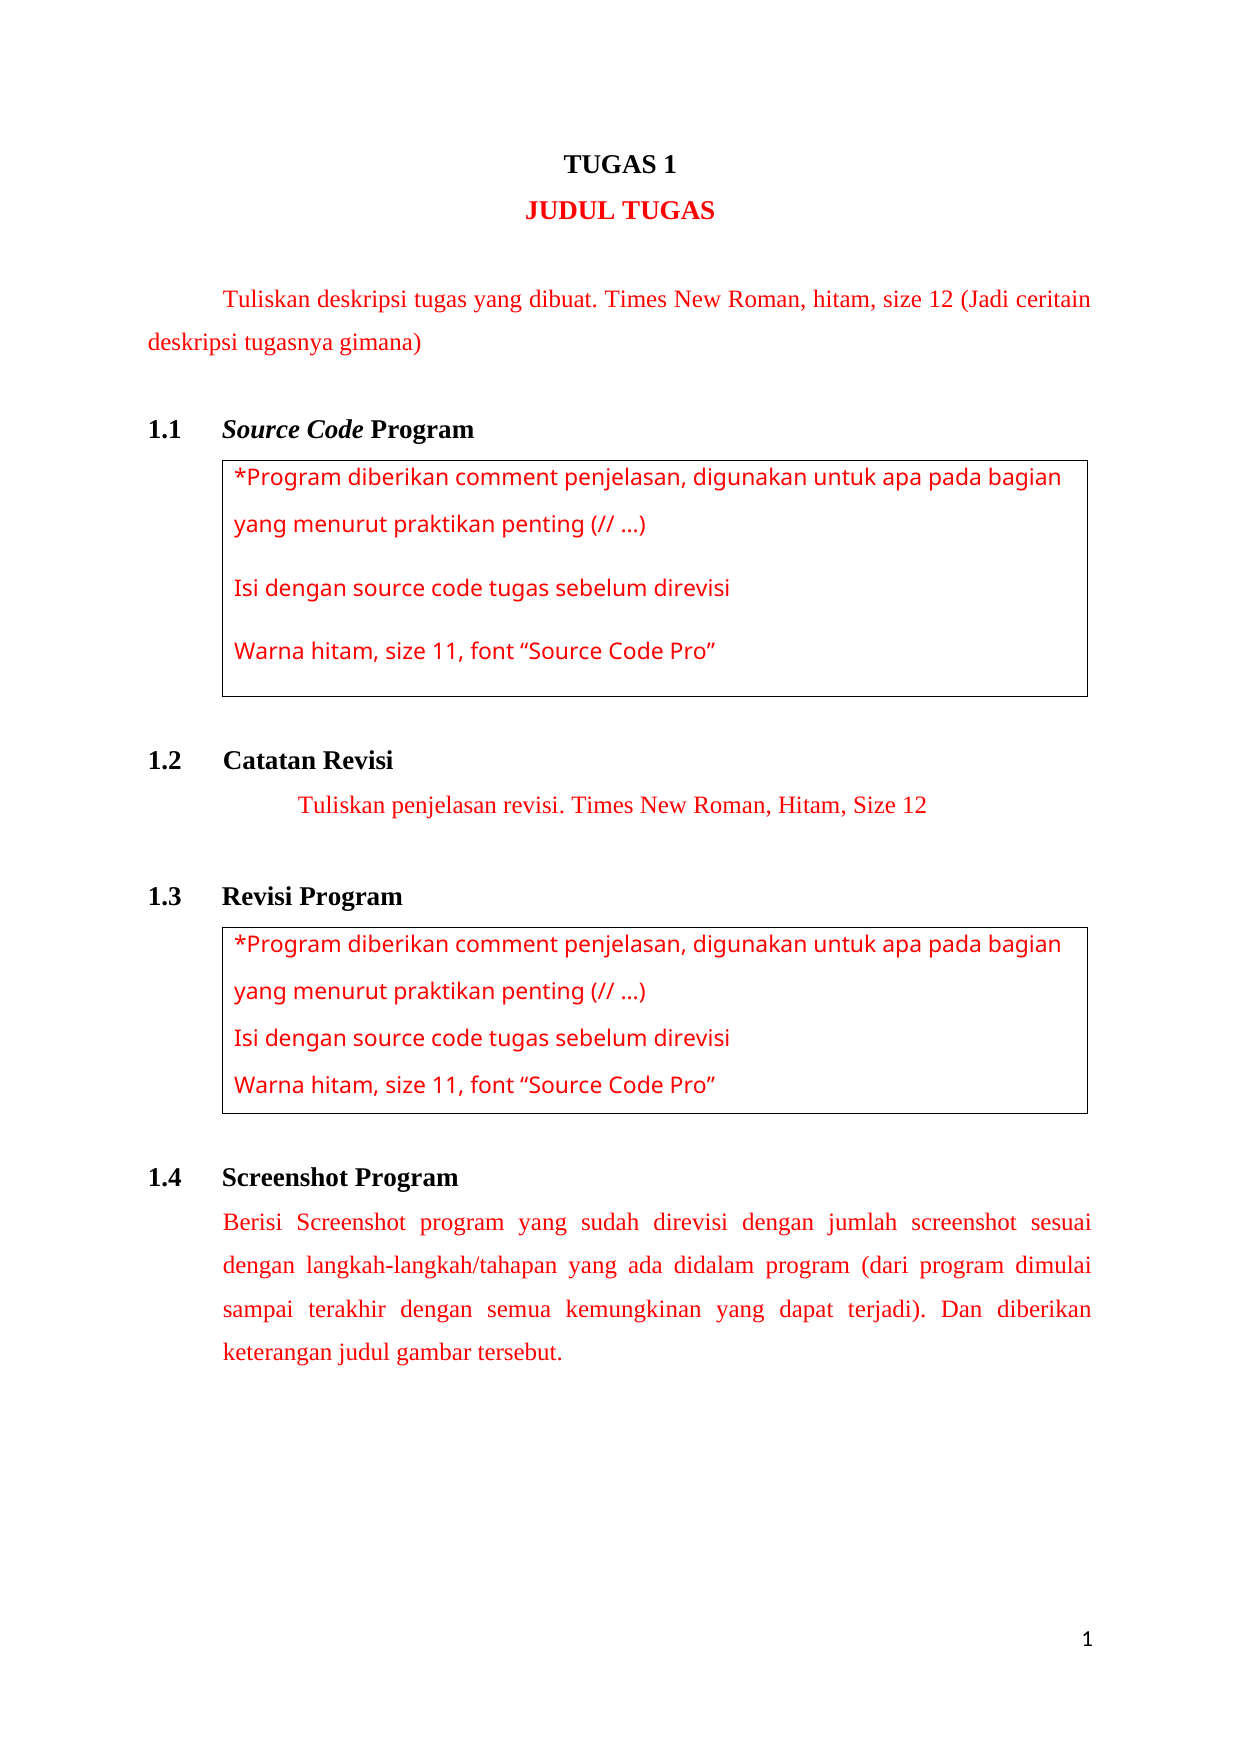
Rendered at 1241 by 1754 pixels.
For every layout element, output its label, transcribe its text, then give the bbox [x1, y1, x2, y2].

subtitle Source Code Program [148, 413, 1092, 445]
table_header *Program diberikan comment penjelasan, digunakan untuk apa pada bagian yang menurut praktikan penting (// …) Isi dengan source code tugas sebelum direvisi Warna hitam, size 11, font “Source Code Pro” [223, 461, 1087, 696]
subtitle Catatan Revisi [148, 744, 1092, 775]
text Tuliskan penjelasan revisi. Times New Roman, Hitam, Size 12 [298, 791, 1092, 819]
subtitle Screenshot Program [148, 1161, 1092, 1192]
subtitle TUGAS 1 JUDUL TUGAS [148, 148, 1092, 226]
list Berisi Screenshot program yang sudah direvisi dengan jumlah screenshot sesuai dengan langkah-langkah/tahapan yang ada didalam program (dari program dimulai sampai terakhir dengan semua kemungkinan yang dapat terjadi). Dan diberikan keterangan judul gambar tersebut. [223, 1207, 1092, 1366]
table_header *Program diberikan comment penjelasan, digunakan untuk apa pada bagian yang menurut praktikan penting (// …) Isi dengan source code tugas sebelum direvisi Warna hitam, size 11, font “Source Code Pro” [223, 928, 1087, 1113]
subtitle Revisi Program [148, 880, 1092, 912]
text Tuliskan deskripsi tugas yang dibuat. Times New Roman, hitam, size 12 (Jadi ceritain deskripsi tugasnya gimana) [148, 284, 1092, 356]
